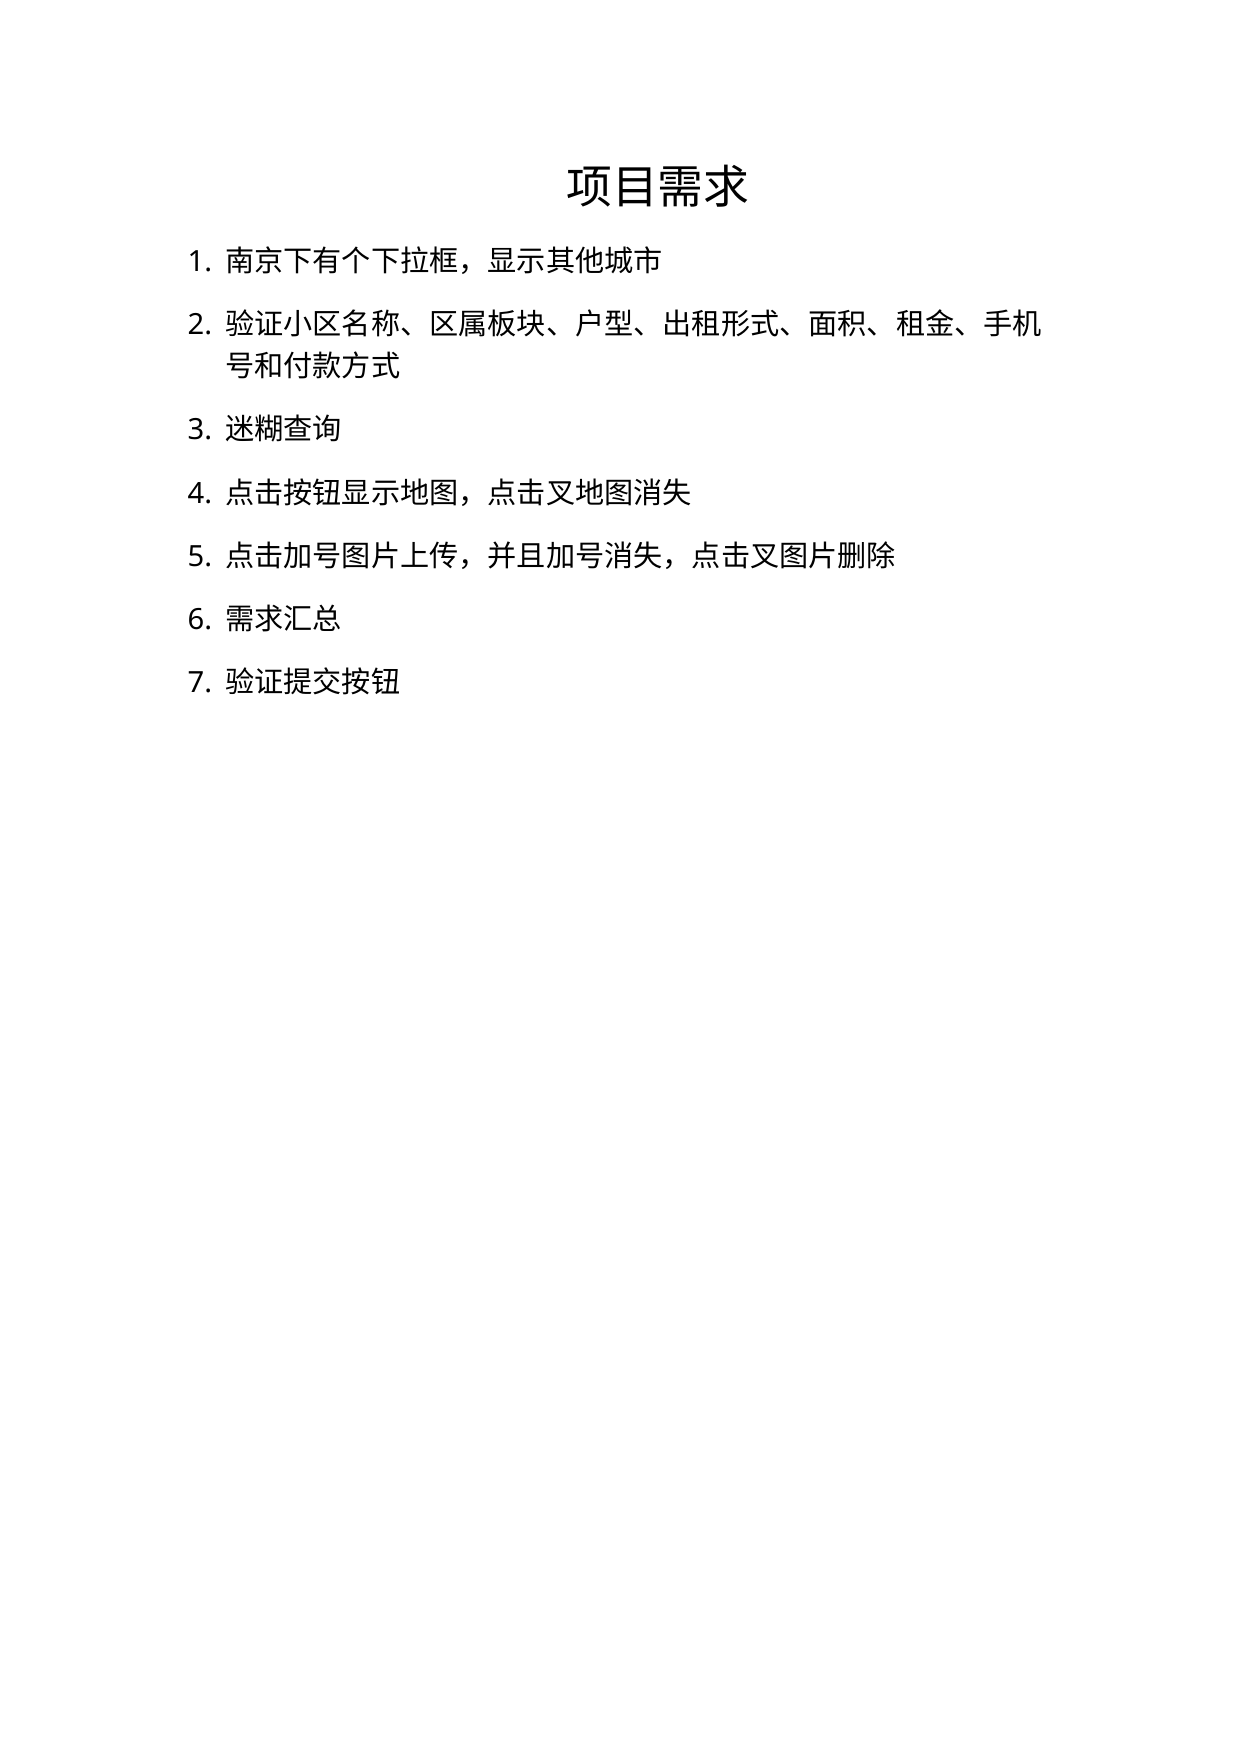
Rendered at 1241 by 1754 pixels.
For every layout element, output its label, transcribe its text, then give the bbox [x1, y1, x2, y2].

list 点击加号图片上传，并且加号消失，点击叉图片删除 [187, 532, 1053, 575]
list 项目需求 [262, 150, 1053, 216]
list 验证提交按钮 [187, 659, 1053, 701]
list 验证小区名称、区属板块、户型、出租形式、面积、租金、手机号和付款方式 [187, 300, 1053, 385]
list 南京下有个下拉框，显示其他城市 [187, 237, 1053, 279]
list 迷糊查询 [187, 406, 1053, 448]
list 点击按钮显示地图，点击叉地图消失 [187, 469, 1053, 512]
list 需求汇总 [187, 596, 1053, 638]
